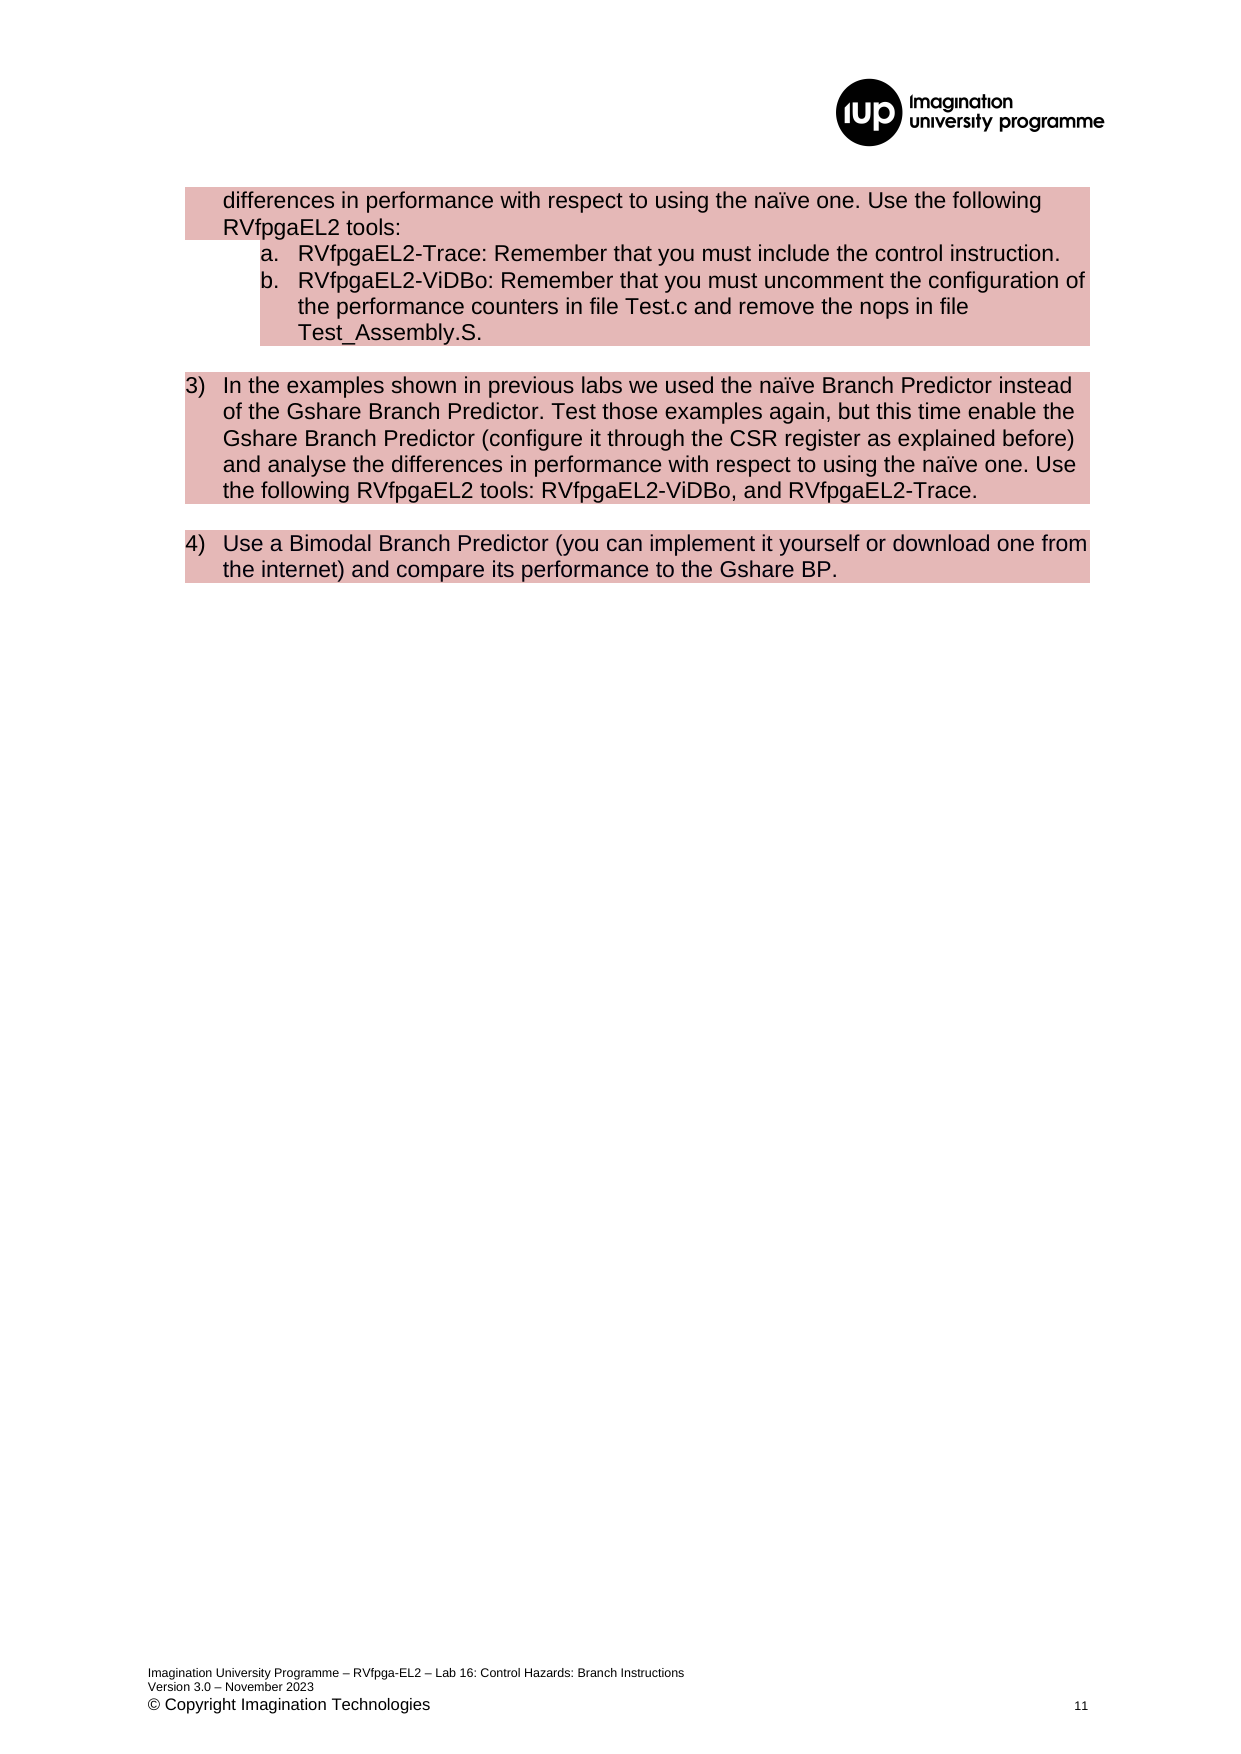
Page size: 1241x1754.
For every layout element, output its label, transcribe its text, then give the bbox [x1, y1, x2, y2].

list RVfpgaEL2-ViDBo: Remember that you must uncomment the configuration of the performance counters in file Test.c and remove the nops in file Test_Assembly.S. [260, 267, 1090, 346]
picture [834, 77, 1106, 148]
list In the examples shown in previous labs we used the naïve Branch Predictor instead of the Gshare Branch Predictor. Test those examples again, but this time enable the Gshare Branch Predictor (configure it through the CSR register as explained before) and analyse the differences in performance with respect to using the naïve one. Use the following RVfpgaEL2 tools: RVfpgaEL2-ViDBo, and RVfpgaEL2-Trace. [185, 372, 1090, 504]
list Use a Bimodal Branch Predictor (you can implement it yourself or download one from the internet) and compare its performance to the Gshare BP. [185, 530, 1090, 583]
list RVfpgaEL2-Trace: Remember that you must include the control instruction. [260, 240, 1090, 267]
